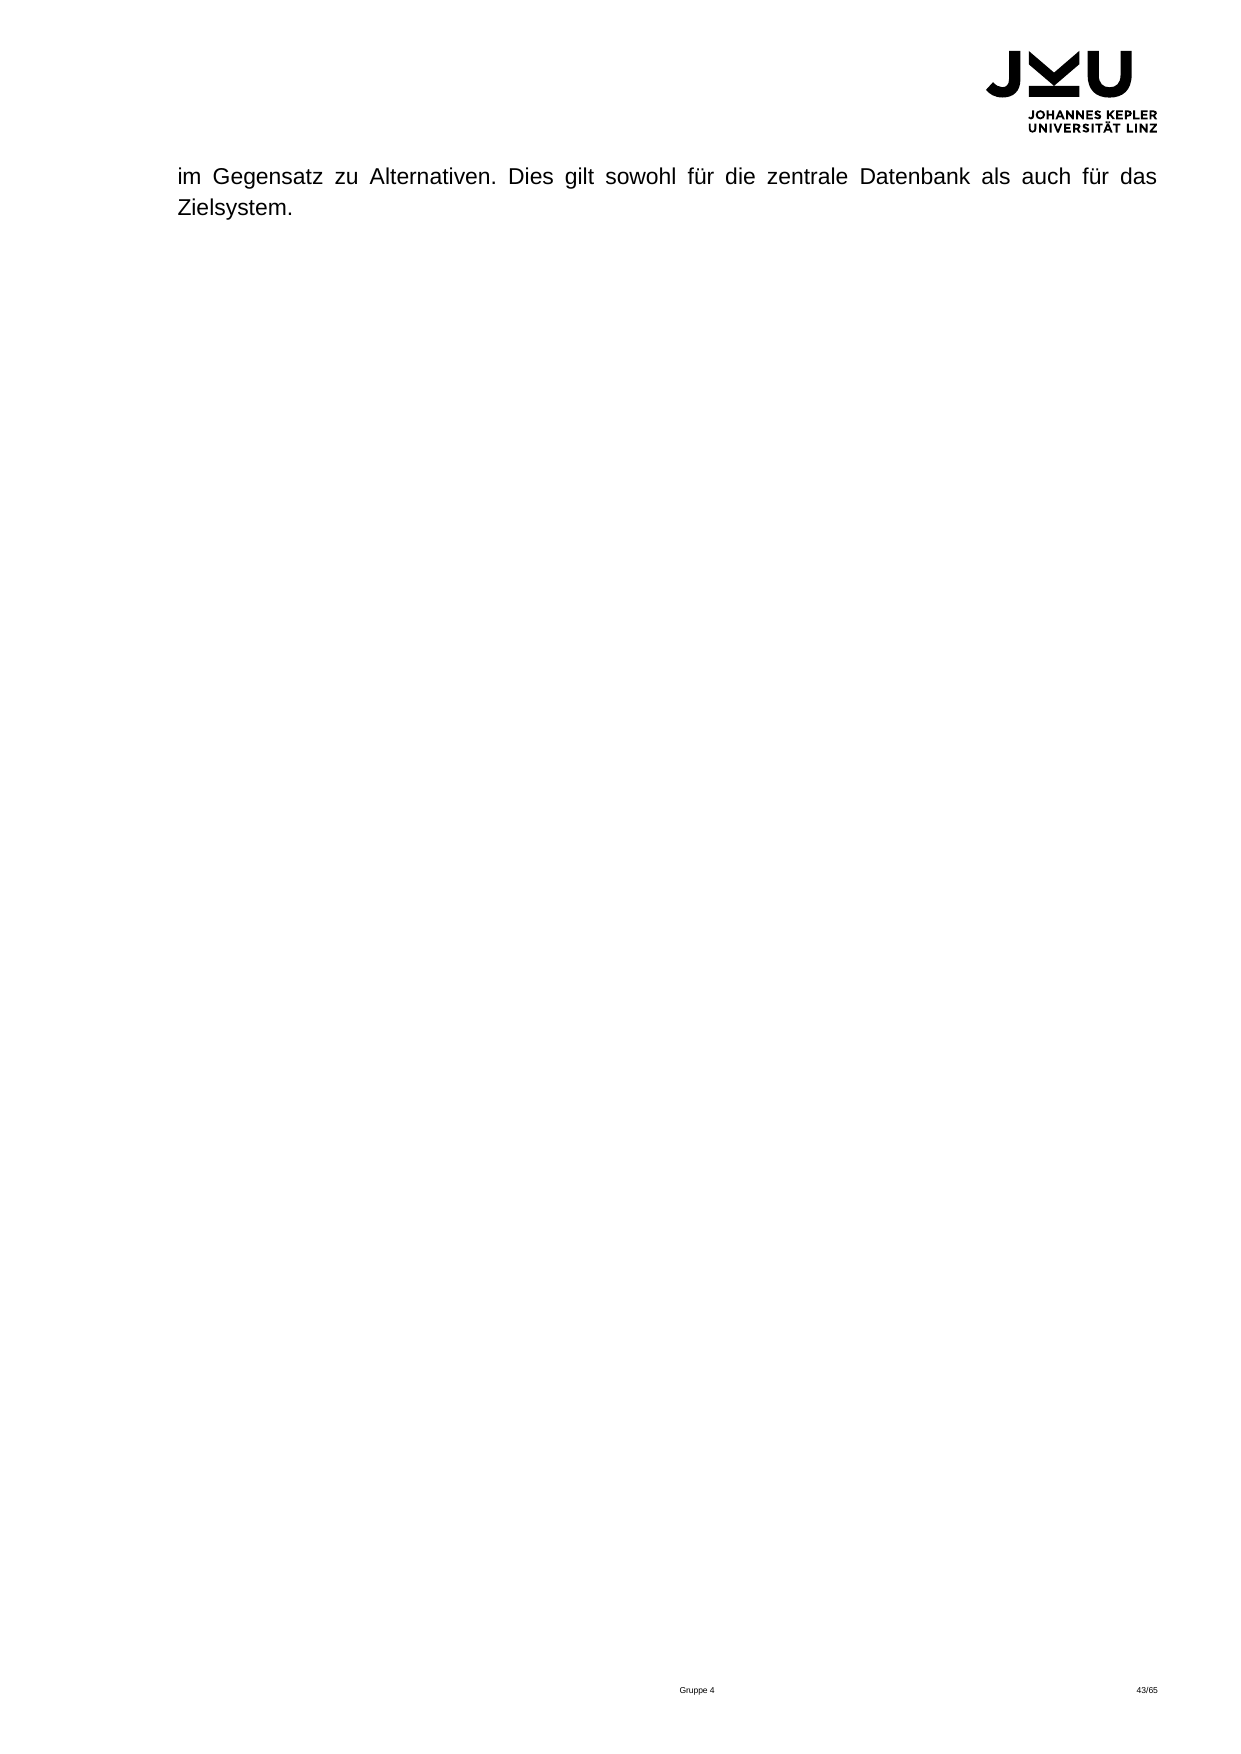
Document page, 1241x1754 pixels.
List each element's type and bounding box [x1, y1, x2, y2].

text [177, 159, 1157, 222]
